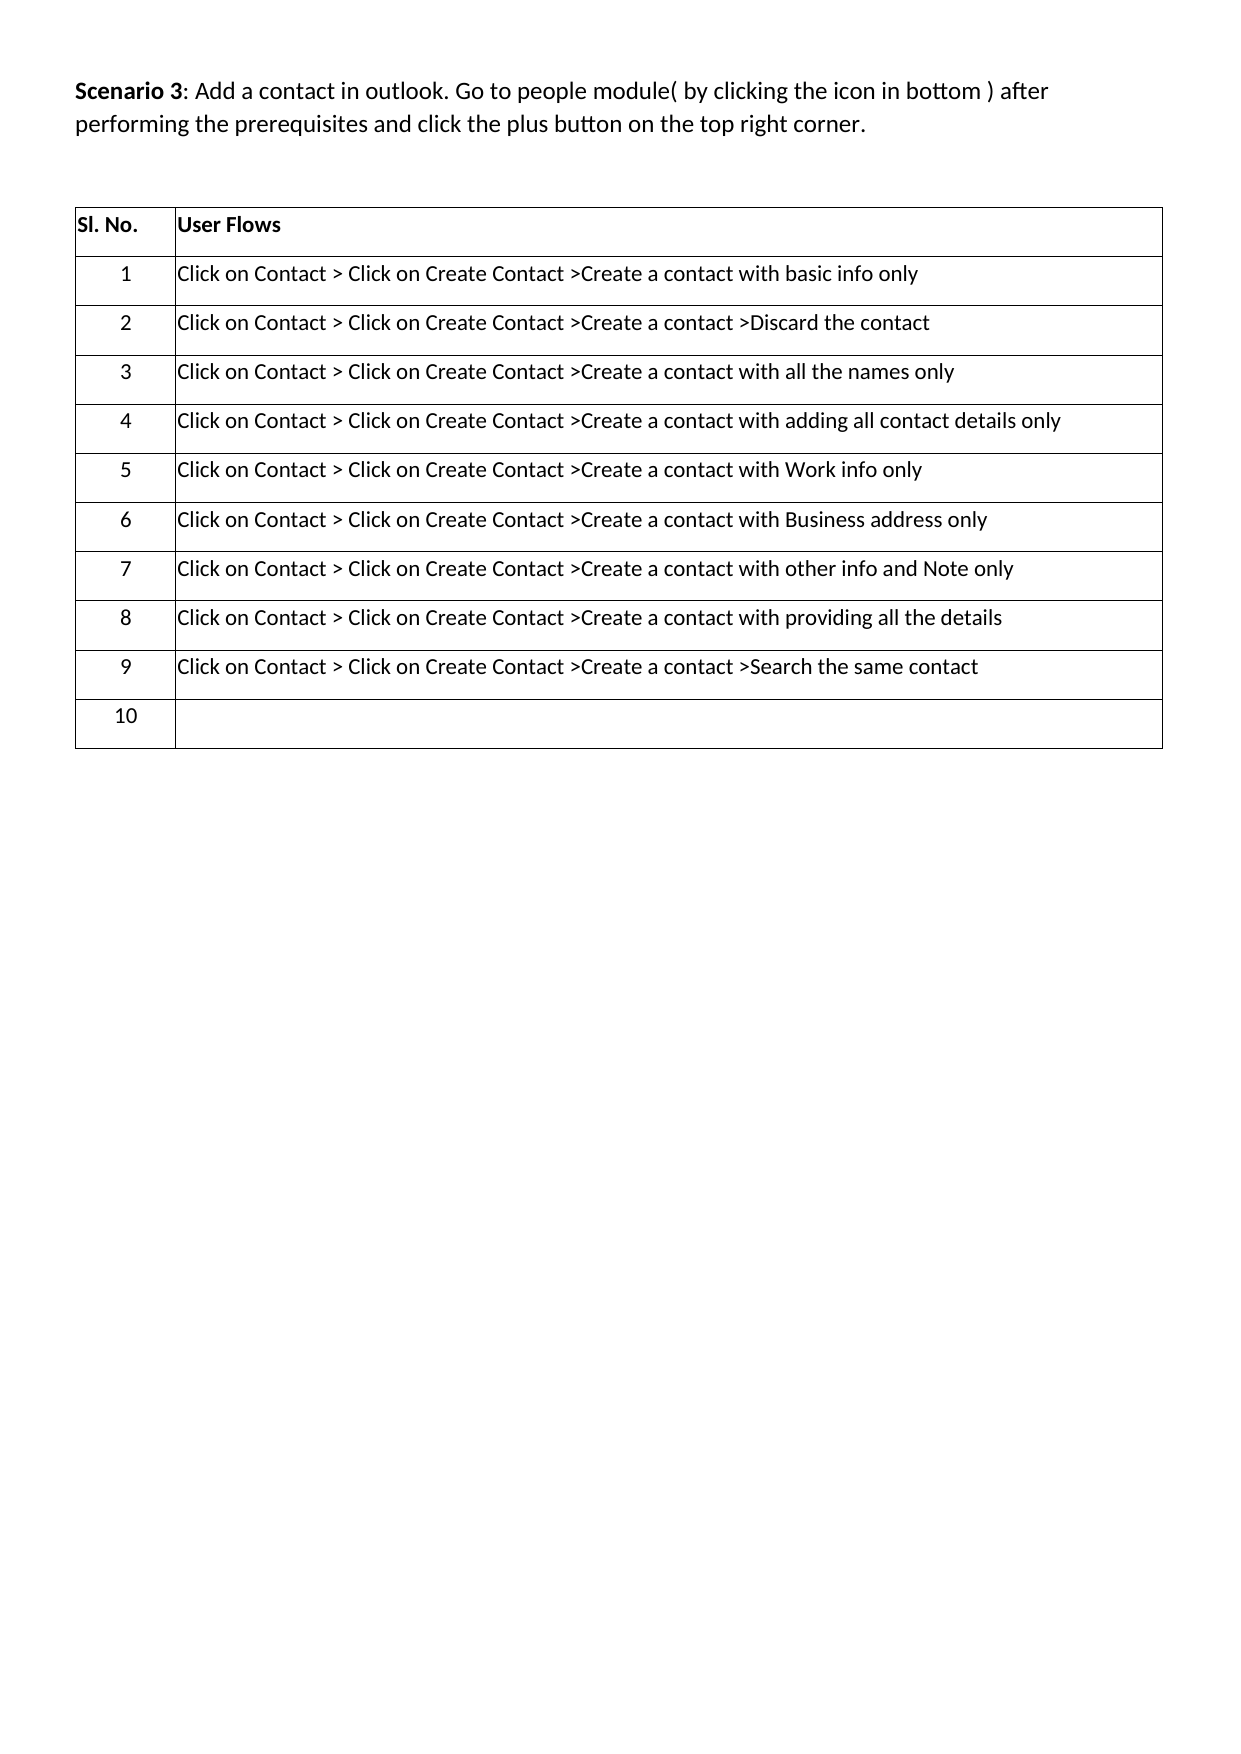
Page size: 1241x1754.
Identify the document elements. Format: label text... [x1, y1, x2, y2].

table_cell 7 [76, 552, 175, 600]
table_cell 10 [76, 700, 175, 748]
table_cell [176, 700, 1162, 748]
table_cell Click on Contact > Click on Create Contact >Create a contact with Business address only [176, 503, 1162, 551]
table_cell 5 [76, 454, 175, 502]
table_cell Click on Contact > Click on Create Contact >Create a contact >Discard the contact [176, 306, 1162, 354]
table_cell 8 [76, 601, 175, 649]
table_cell Click on Contact > Click on Create Contact >Create a contact with providing all the details [176, 601, 1162, 649]
table_cell 3 [76, 356, 175, 404]
table_cell Click on Contact > Click on Create Contact >Create a contact with adding all contact details only [176, 405, 1162, 453]
table_cell 1 [76, 257, 175, 305]
table_cell 9 [76, 651, 175, 699]
table_header User Flows [176, 208, 1162, 256]
table_cell Click on Contact > Click on Create Contact >Create a contact with all the names only [176, 356, 1162, 404]
text Scenario 3: Add a contact in outlook. Go to people module( by clicking the icon in bottom ) after performing the prerequisites and click the plus button on the top right corner. [75, 75, 1165, 138]
table_cell Click on Contact > Click on Create Contact >Create a contact with Work info only [176, 454, 1162, 502]
table_cell 6 [76, 503, 175, 551]
table_cell Click on Contact > Click on Create Contact >Create a contact with basic info only [176, 257, 1162, 305]
table_cell 2 [76, 306, 175, 354]
table_cell 4 [76, 405, 175, 453]
table_cell Click on Contact > Click on Create Contact >Create a contact with other info and Note only [176, 552, 1162, 600]
table_header Sl. No. [76, 208, 175, 256]
table_cell Click on Contact > Click on Create Contact >Create a contact >Search the same contact [176, 651, 1162, 699]
